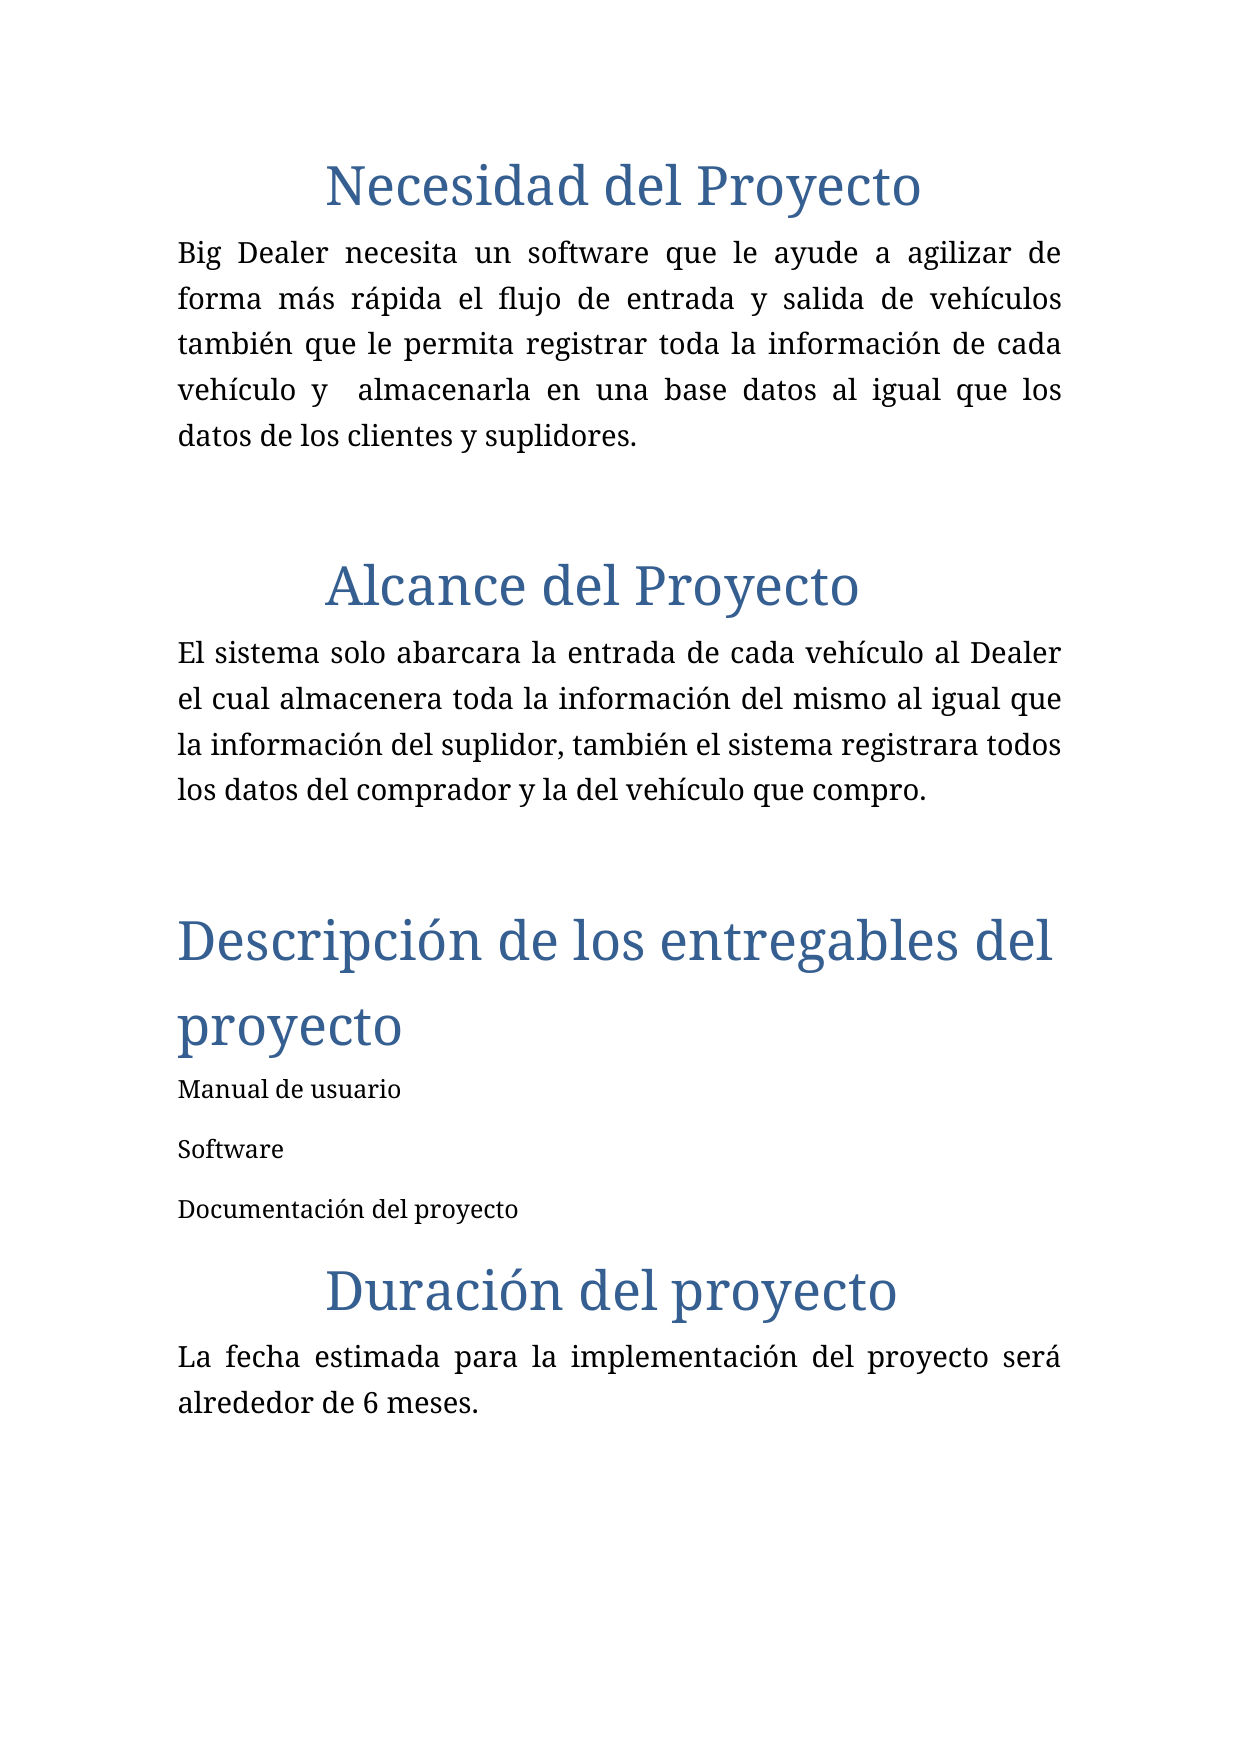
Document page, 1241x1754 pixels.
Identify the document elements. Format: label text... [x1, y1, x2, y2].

subtitle Alcance del Proyecto [325, 548, 1063, 622]
text Software [177, 1132, 1063, 1166]
text Documentación del proyecto [177, 1192, 1063, 1226]
text Manual de usuario [177, 1072, 1063, 1106]
subtitle Duración del proyecto [251, 1252, 1063, 1326]
text La fecha estimada para la implementación del proyecto será alrededor de 6 meses. [177, 1337, 1063, 1422]
text El sistema solo abarcara la entrada de cada vehículo al Dealer el cual almacenera toda la información del mismo al igual que la información del suplidor, también el sistema registrara todos los datos del comprador y la del vehículo que compro. [177, 633, 1063, 809]
subtitle Descripción de los entregables del proyecto [177, 902, 1063, 1061]
text Big Dealer necesita un software que le ayude a agilizar de forma más rápida el flujo de entrada y salida de vehículos también que le permita registrar toda la información de cada vehículo y almacenarla en una base datos al igual que los datos de los clientes y suplidores. [177, 232, 1063, 454]
subtitle Necesidad del Proyecto [251, 148, 1063, 221]
